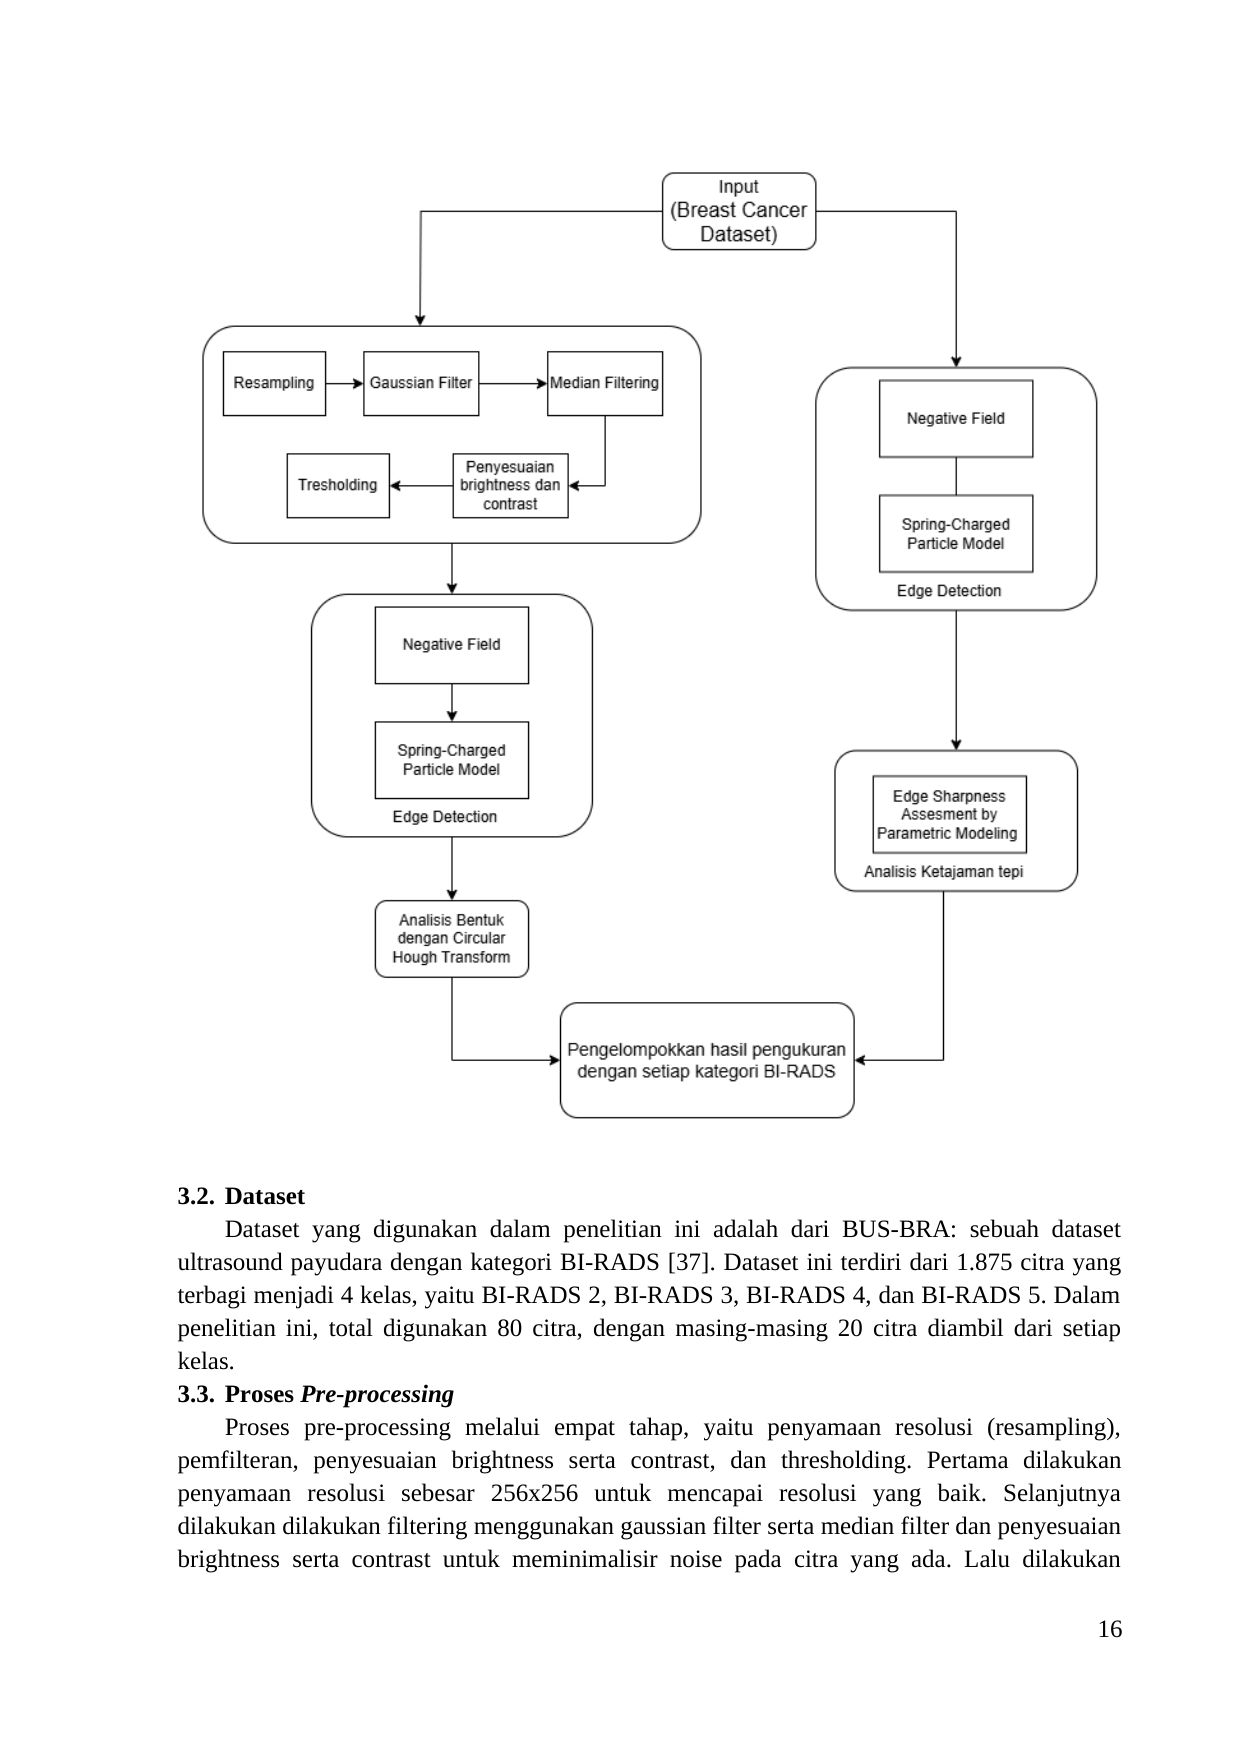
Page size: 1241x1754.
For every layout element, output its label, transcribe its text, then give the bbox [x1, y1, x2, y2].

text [177, 1412, 1122, 1573]
picture [177, 147, 1123, 1144]
subtitle Dataset [177, 1181, 1122, 1210]
text Dataset yang digunakan dalam penelitian ini adalah dari BUS-BRA: sebuah dataset ultrasound payudara dengan kategori BI-RADS [37]. Dataset ini terdiri dari 1.875 citra yang terbagi menjadi 4 kelas, yaitu BI-RADS 2, BI-RADS 3, BI-RADS 4, dan BI-RADS 5. Dalam penelitian ini, total digunakan 80 citra, dengan masing-masing 20 citra diambil dari setiap kelas. [177, 1214, 1122, 1375]
subtitle Proses Pre-processing [177, 1379, 1122, 1408]
